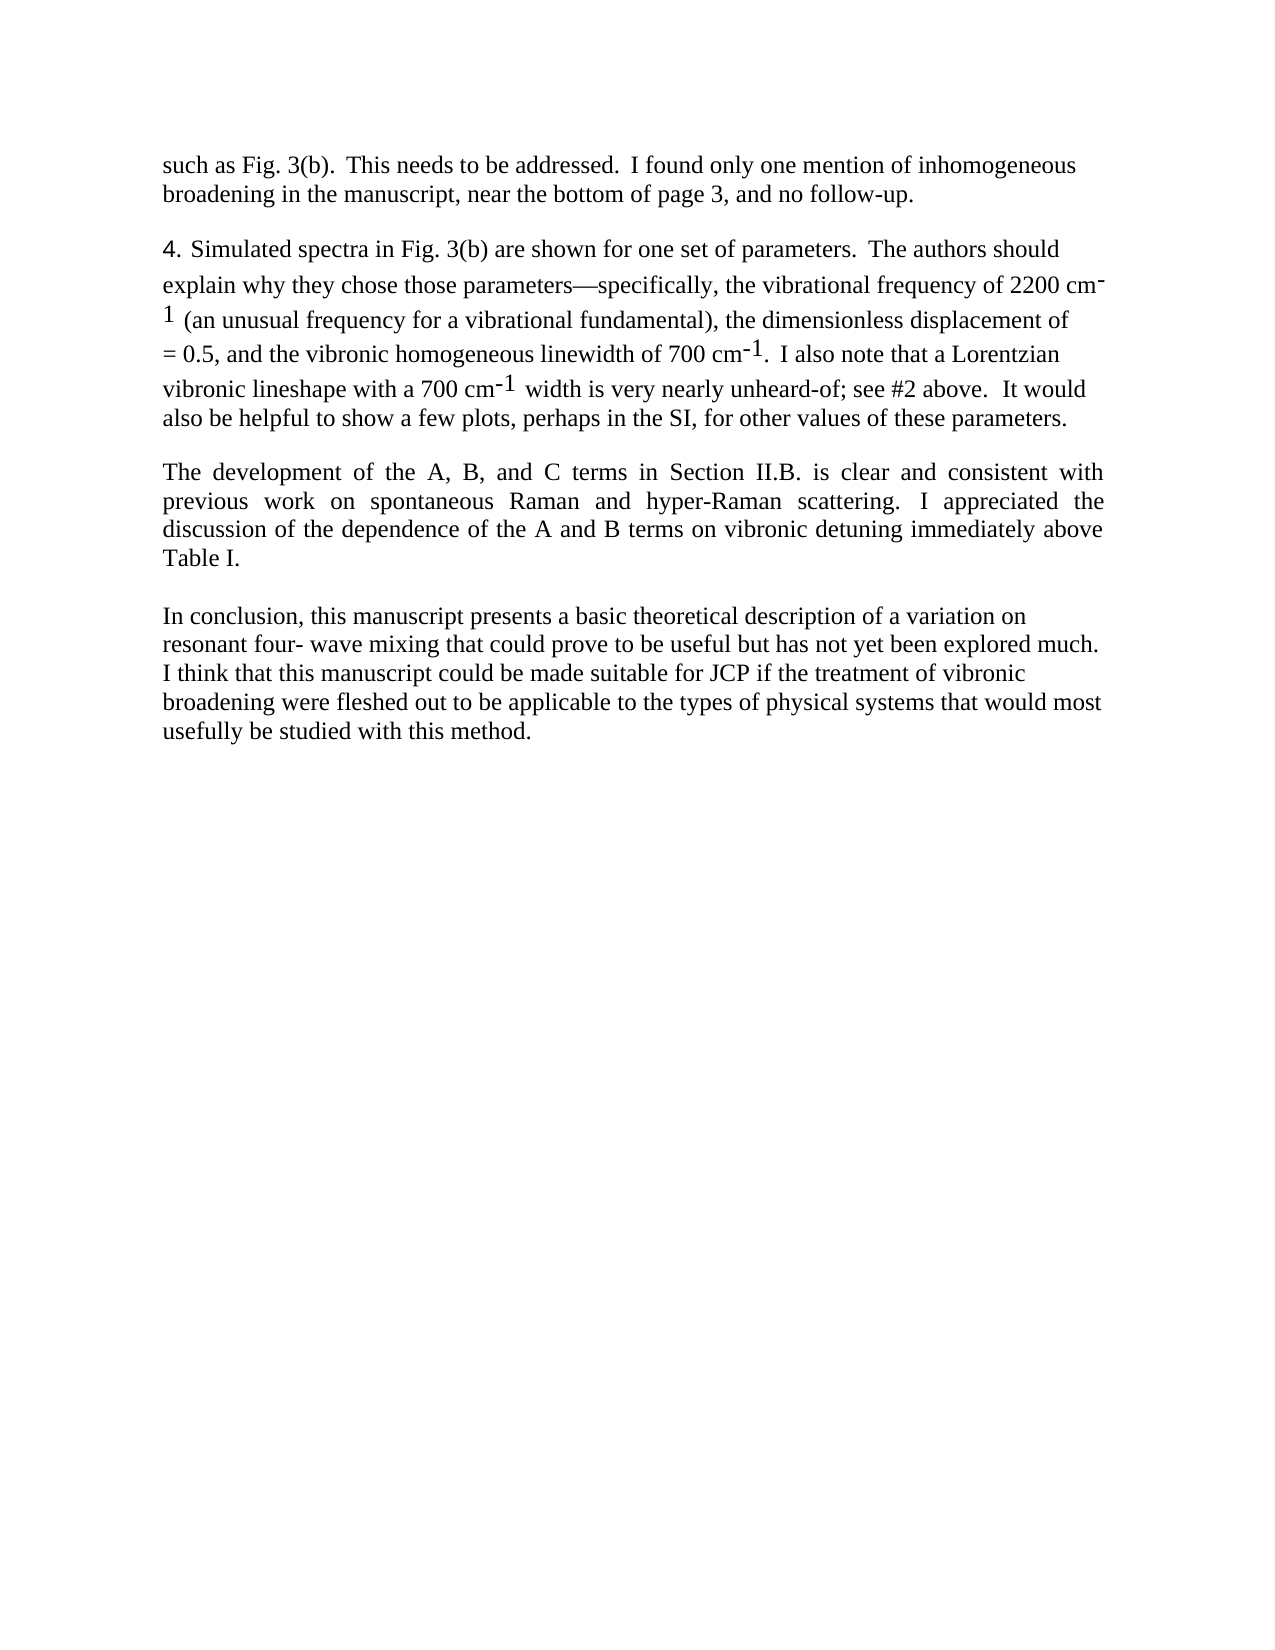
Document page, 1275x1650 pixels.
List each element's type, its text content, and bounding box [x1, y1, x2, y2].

text The development of the A, B, and C terms in Section II.B. is clear and consistent with previous work on spontaneous Raman and hyper-Raman scattering. I appreciated the discussion of the dependence of the A and B terms on vibronic detuning immediately above Table I. [162, 457, 1104, 572]
list Simulated spectra in Fig. 3(b) are shown for one set of parameters. The authors should explain why they chose those parameters—specifically, the vibrational frequency of 2200 cm-1 (an unusual frequency for a vibrational fundamental), the dimensionless displacement of  = 0.5, and the vibronic homogeneous linewidth of 700 cm-1. I also note that a Lorentzian vibronic lineshape with a 700 cm-1 width is very nearly unheard-of; see #2 above. It would also be helpful to show a few plots, perhaps in the SI, for other values of these parameters. [162, 233, 1113, 432]
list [162, 150, 1113, 207]
text In conclusion, this manuscript presents a basic theoretical description of a variation on resonant four- wave mixing that could prove to be useful but has not yet been explored much. I think that this manuscript could be made suitable for JCP if the treatment of vibronic broadening were fleshed out to be applicable to the types of physical systems that would most usefully be studied with this method. [162, 601, 1102, 744]
